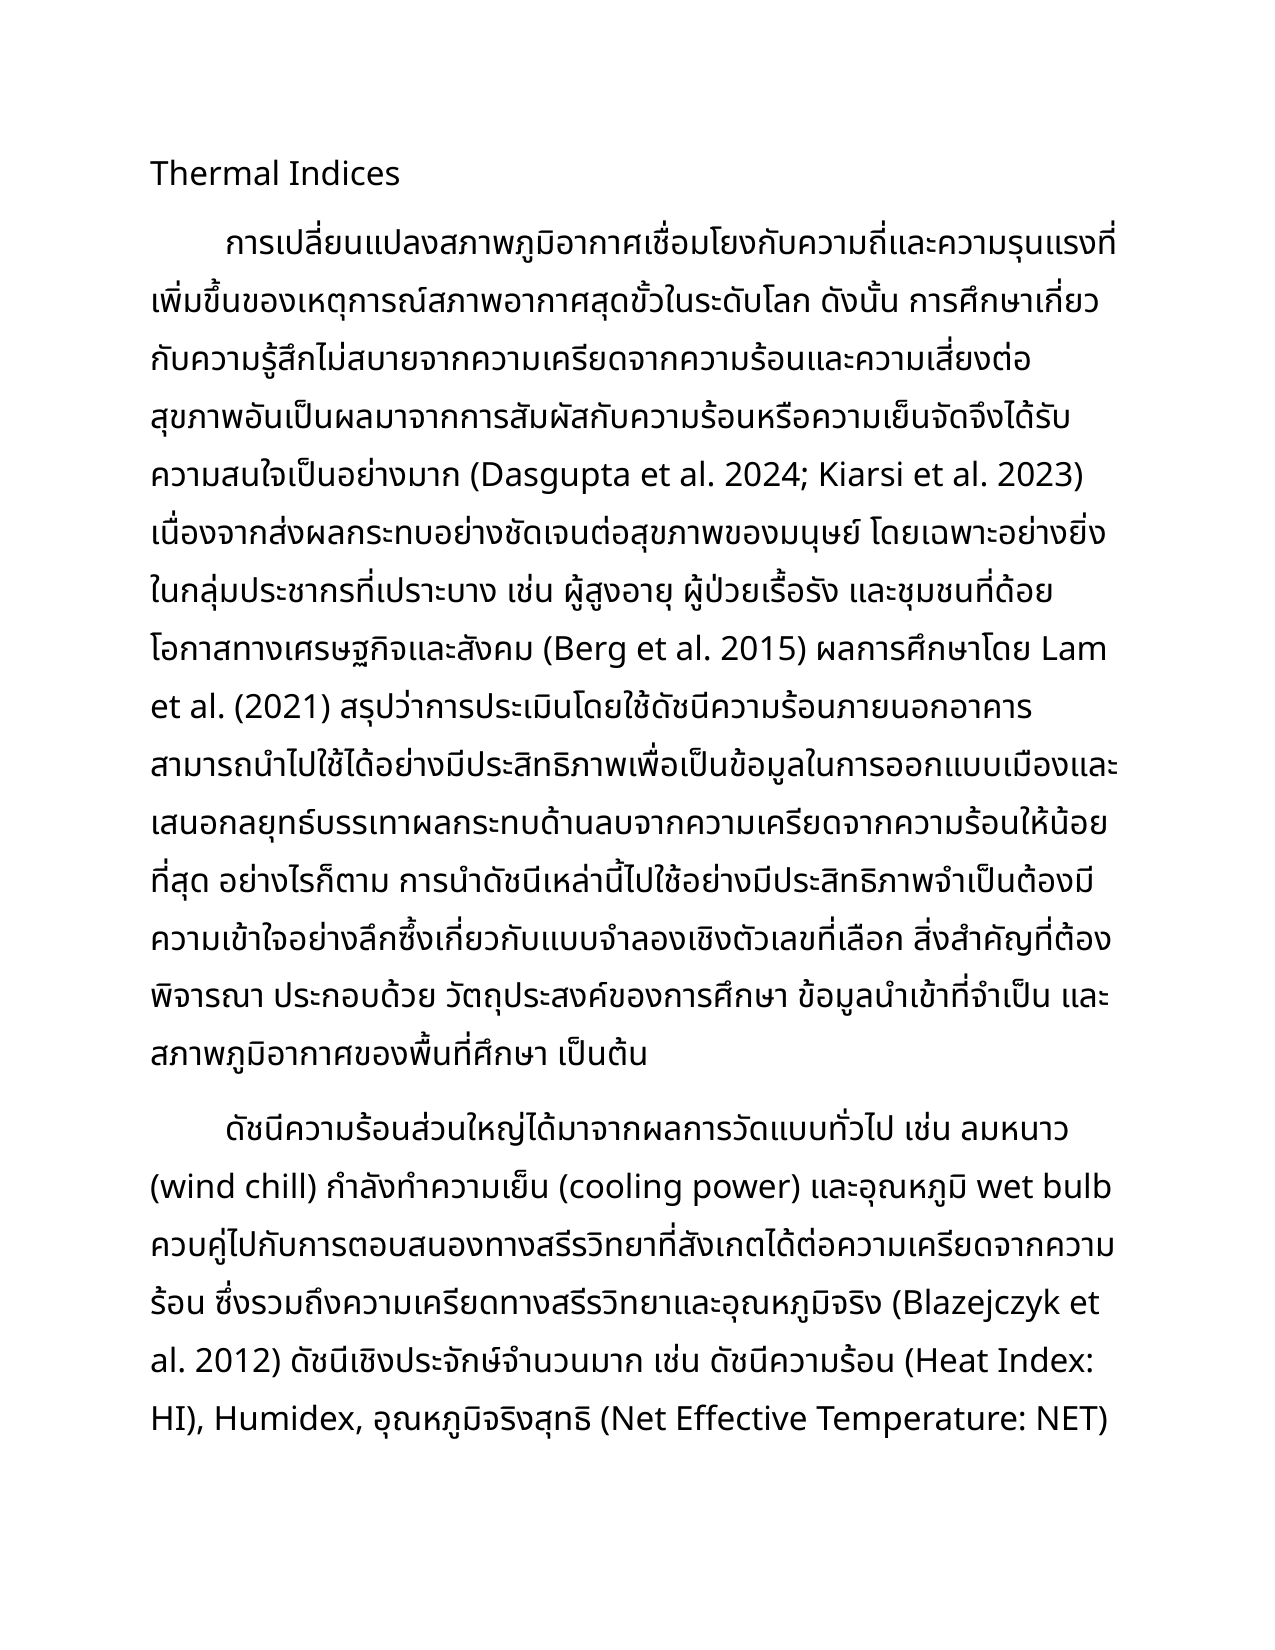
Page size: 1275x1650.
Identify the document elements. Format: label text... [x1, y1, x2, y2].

text การเปลี่ยนแปลงสภาพภูมิอากาศเชื่อมโยงกับความถี่และความรุนแรงที่เพิ่มขึ้นของเหตุการณ์สภาพอากาศสุดขั้วในระดับโลก ดังนั้น การศึกษาเกี่ยวกับความรู้สึกไม่สบายจากความเครียดจากความร้อนและความเสี่ยงต่อสุขภาพอันเป็นผลมาจากการสัมผัสกับความร้อนหรือความเย็นจัดจึงได้รับความสนใจเป็นอย่างมาก (Dasgupta et al. 2024; Kiarsi et al. 2023) เนื่องจากส่งผลกระทบอย่างชัดเจนต่อสุขภาพของมนุษย์ โดยเฉพาะอย่างยิ่งในกลุ่มประชากรที่เปราะบาง เช่น ผู้สูงอายุ ผู้ป่วยเรื้อรัง และชุมชนที่ด้อยโอกาสทางเศรษฐกิจและสังคม (Berg et al. 2015) ผลการศึกษาโดย Lam et al. (2021) สรุปว่าการประเมินโดยใช้ดัชนีความร้อนภายนอกอาคารสามารถนำไปใช้ได้อย่างมีประสิทธิภาพเพื่อเป็นข้อมูลในการออกแบบเมืองและเสนอกลยุทธ์บรรเทาผลกระทบด้านลบจากความเครียดจากความร้อนให้น้อยที่สุด อย่างไรก็ตาม การนำดัชนีเหล่านี้ไปใช้อย่างมีประสิทธิภาพจำเป็นต้องมีความเข้าใจอย่างลึกซึ้งเกี่ยวกับแบบจำลองเชิงตัวเลขที่เลือก สิ่งสำคัญที่ต้องพิจารณา ประกอบด้วย วัตถุประสงค์ของการศึกษา ข้อมูลนำเข้าที่จำเป็น และสภาพภูมิอากาศของพื้นที่ศึกษา เป็นต้น [150, 219, 1125, 1081]
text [150, 1105, 1125, 1446]
text Thermal Indices [150, 150, 1125, 195]
